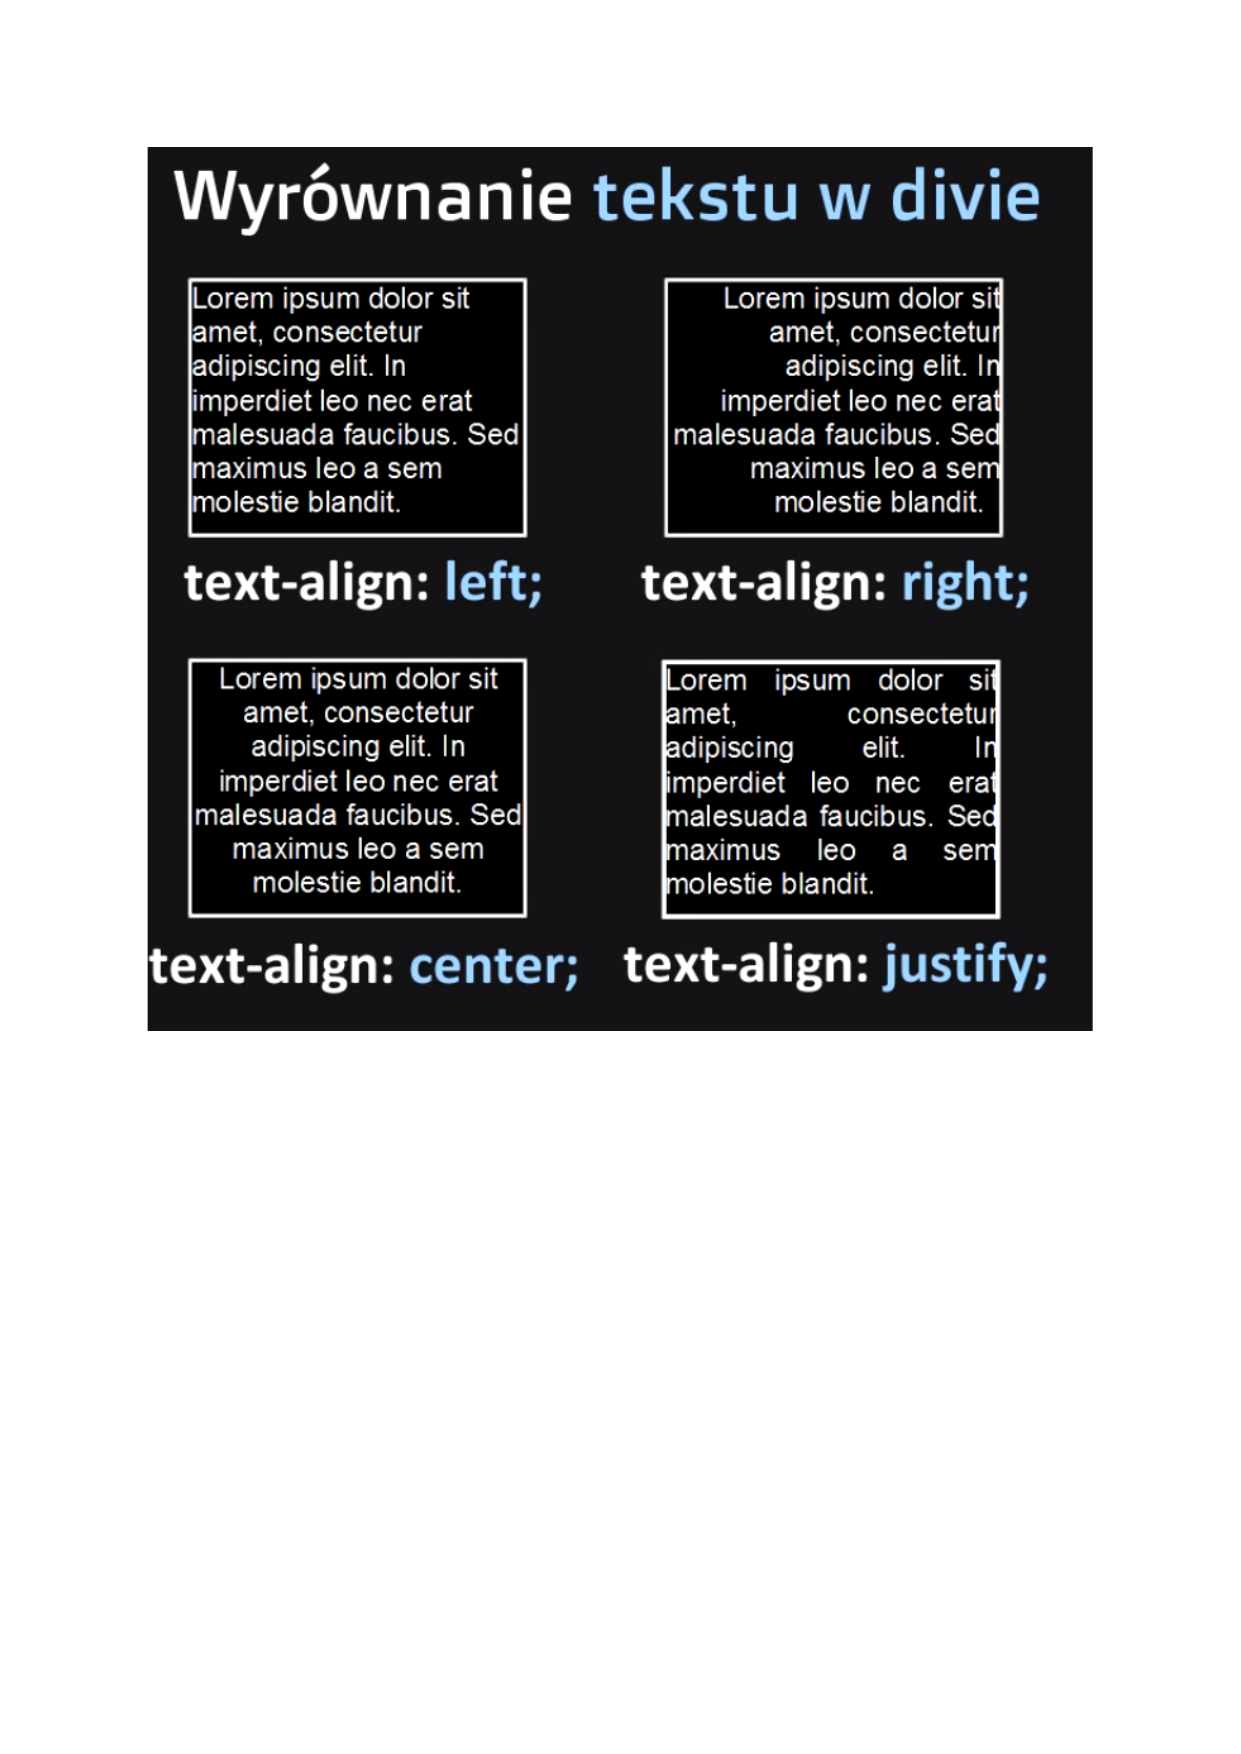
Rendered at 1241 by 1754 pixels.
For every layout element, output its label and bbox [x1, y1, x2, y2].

picture [147, 147, 1093, 1031]
